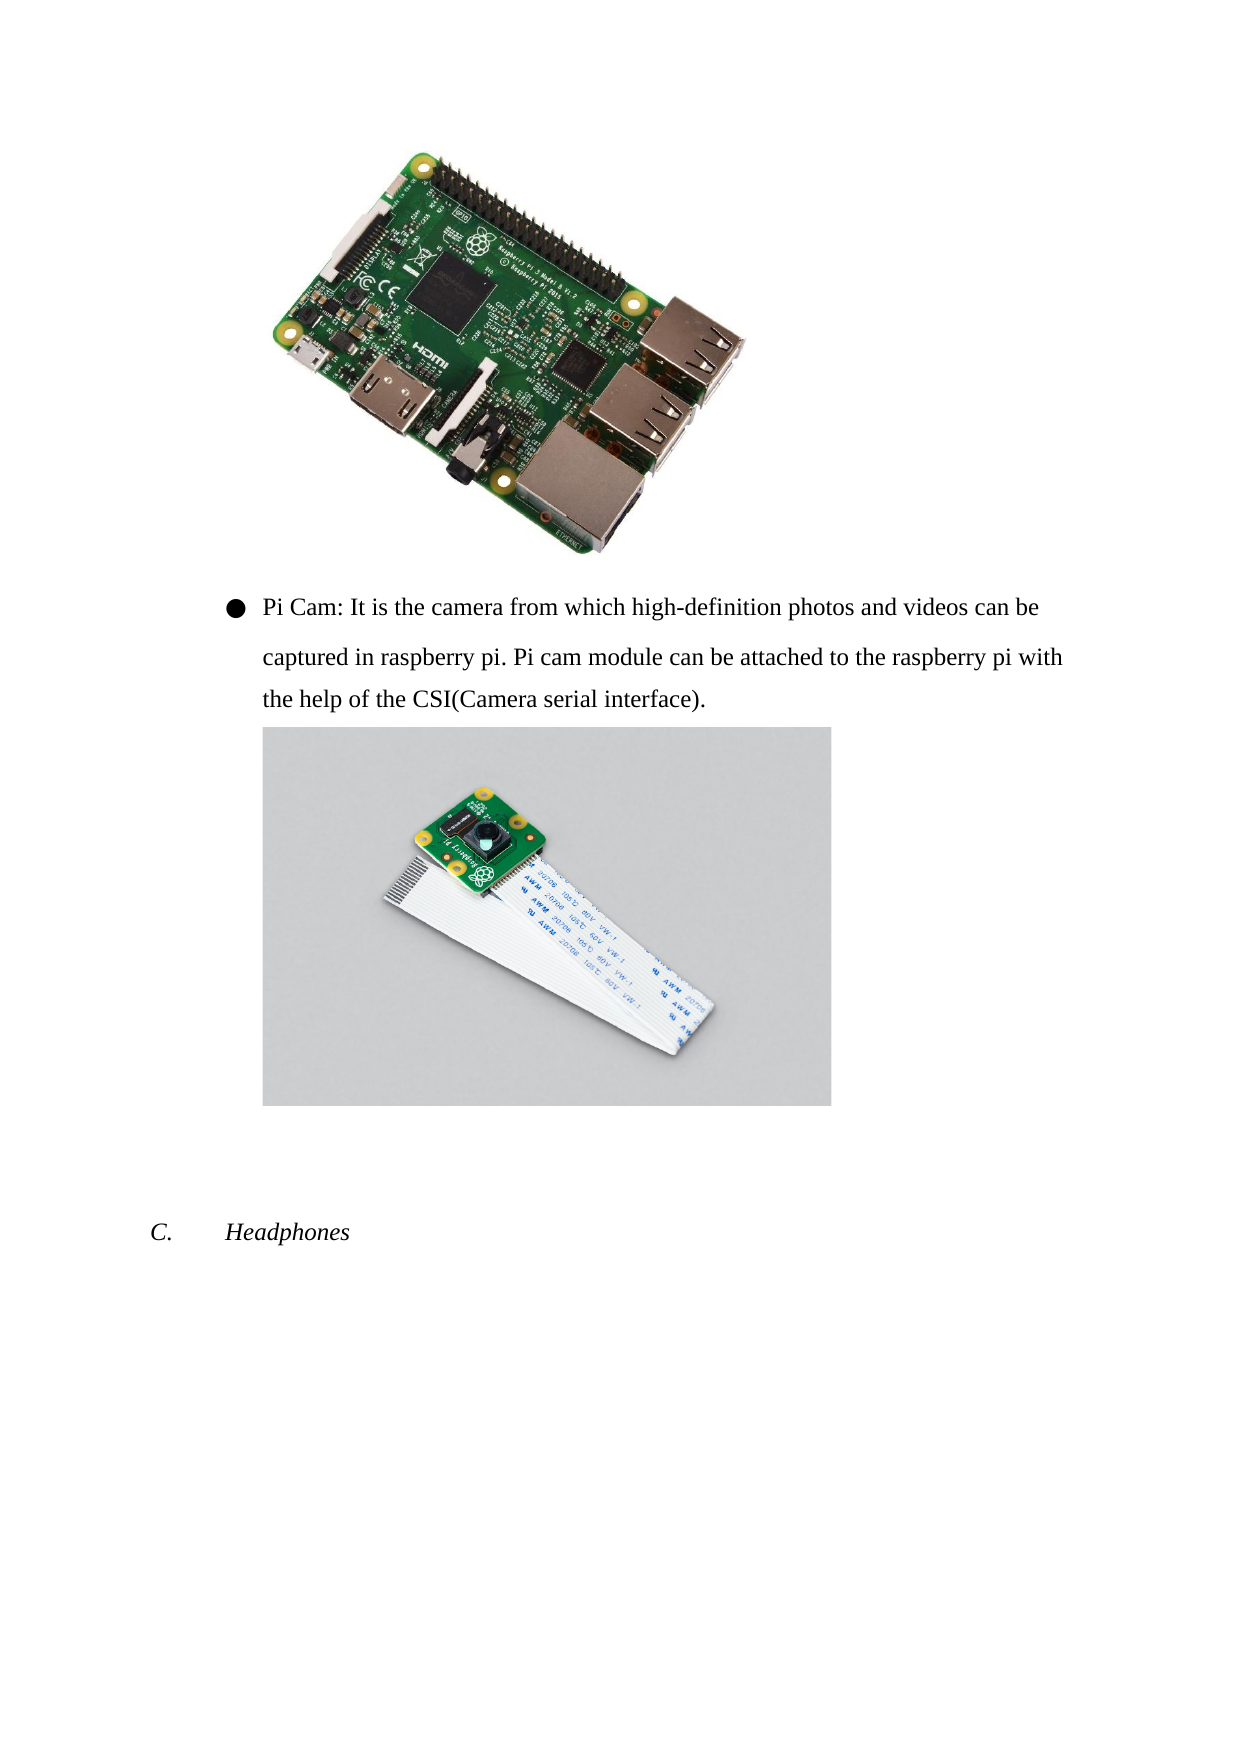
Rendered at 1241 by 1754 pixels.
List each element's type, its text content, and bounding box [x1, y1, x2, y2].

picture [262, 727, 832, 1106]
list Pi Cam: It is the camera from which high-definition photos and videos can be captured in raspberry pi. Pi cam module can be attached to the raspberry pi with the help of the CSI(Camera serial interface). [225, 578, 1070, 713]
picture [262, 139, 756, 566]
list Headphones [150, 1217, 1128, 1246]
